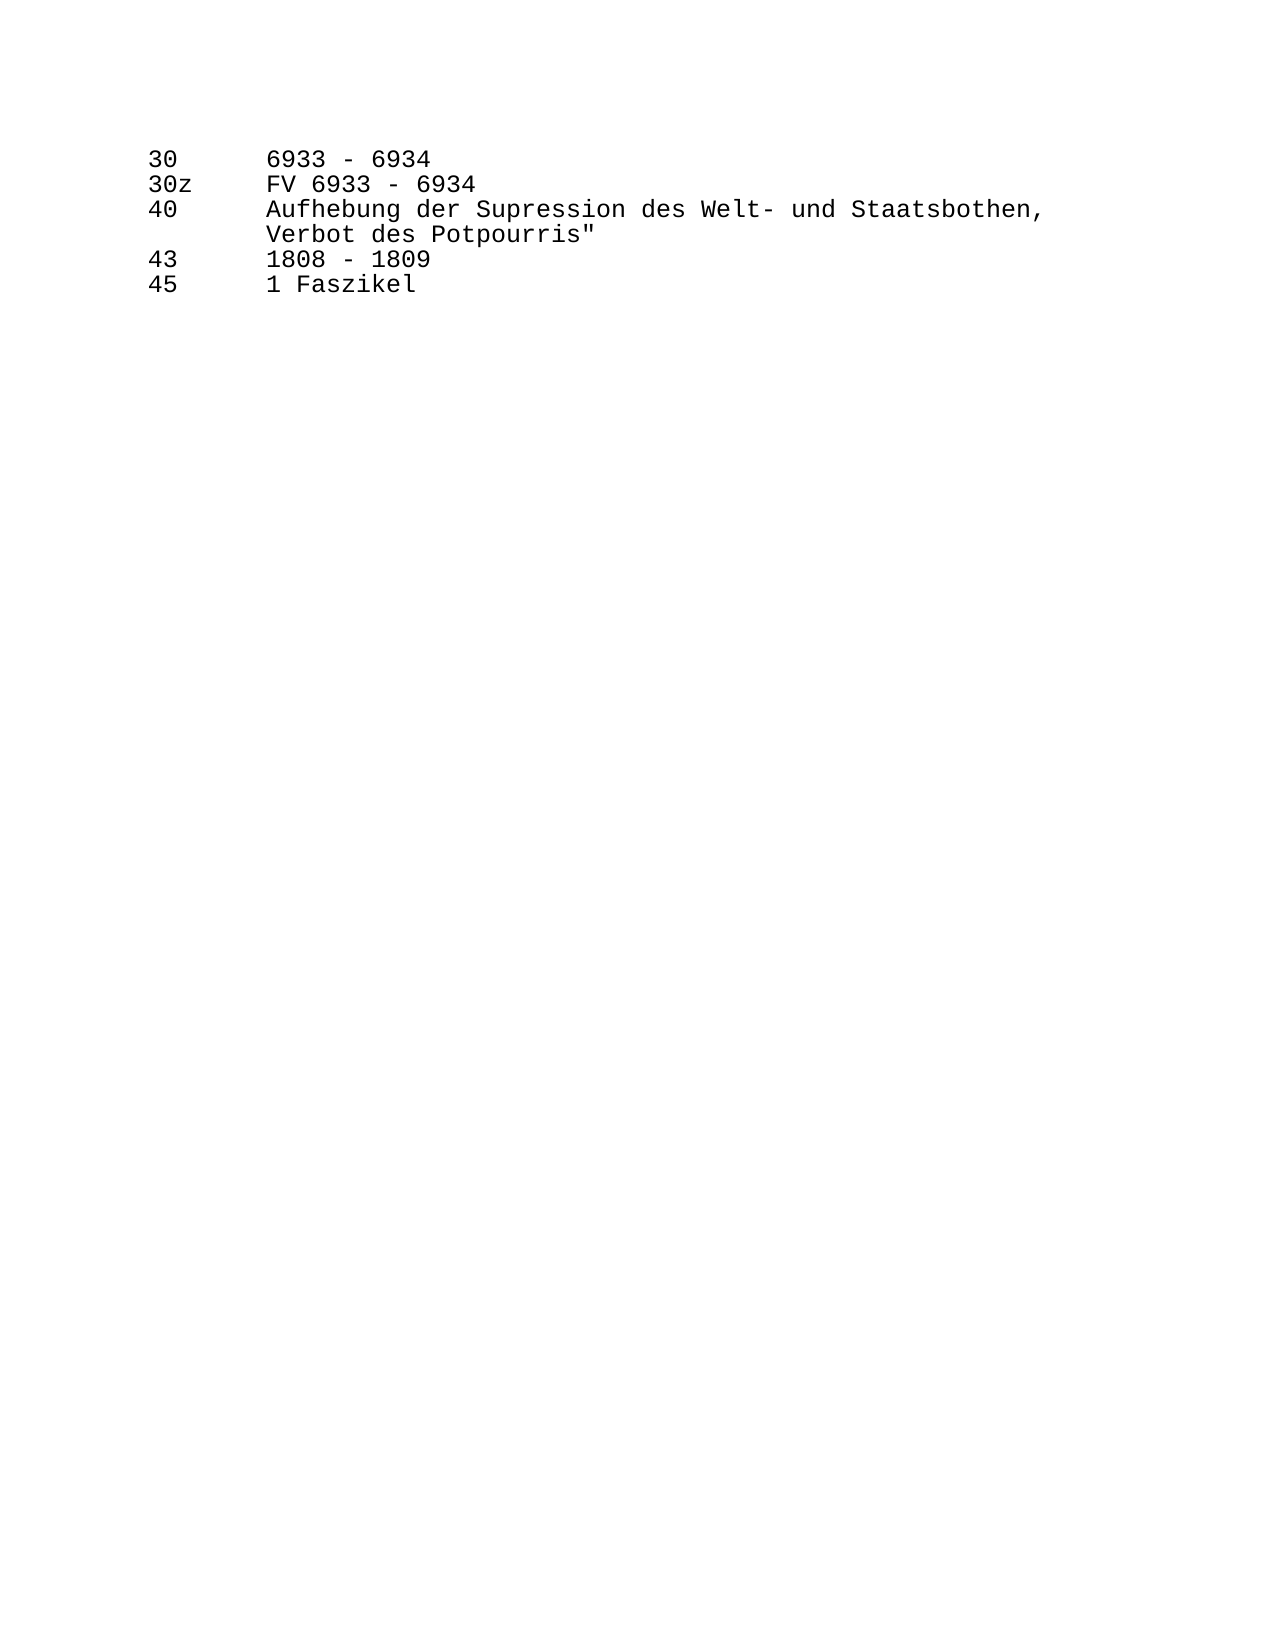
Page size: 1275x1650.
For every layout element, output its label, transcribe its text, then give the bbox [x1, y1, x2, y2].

text 40 s[Aufhebung der Supression]s des t[Welt- und Staatsbothe]tn, s[Verbot des t[Potpourri]ts]s" [148, 198, 1127, 248]
text 45 1 Faszikel [148, 273, 1127, 298]
text 30 6933 - 6934 [148, 148, 1127, 173]
text 43 1808 - 1809 [148, 248, 1127, 273]
text 30z FV 6933 - 6934 [148, 173, 1127, 198]
